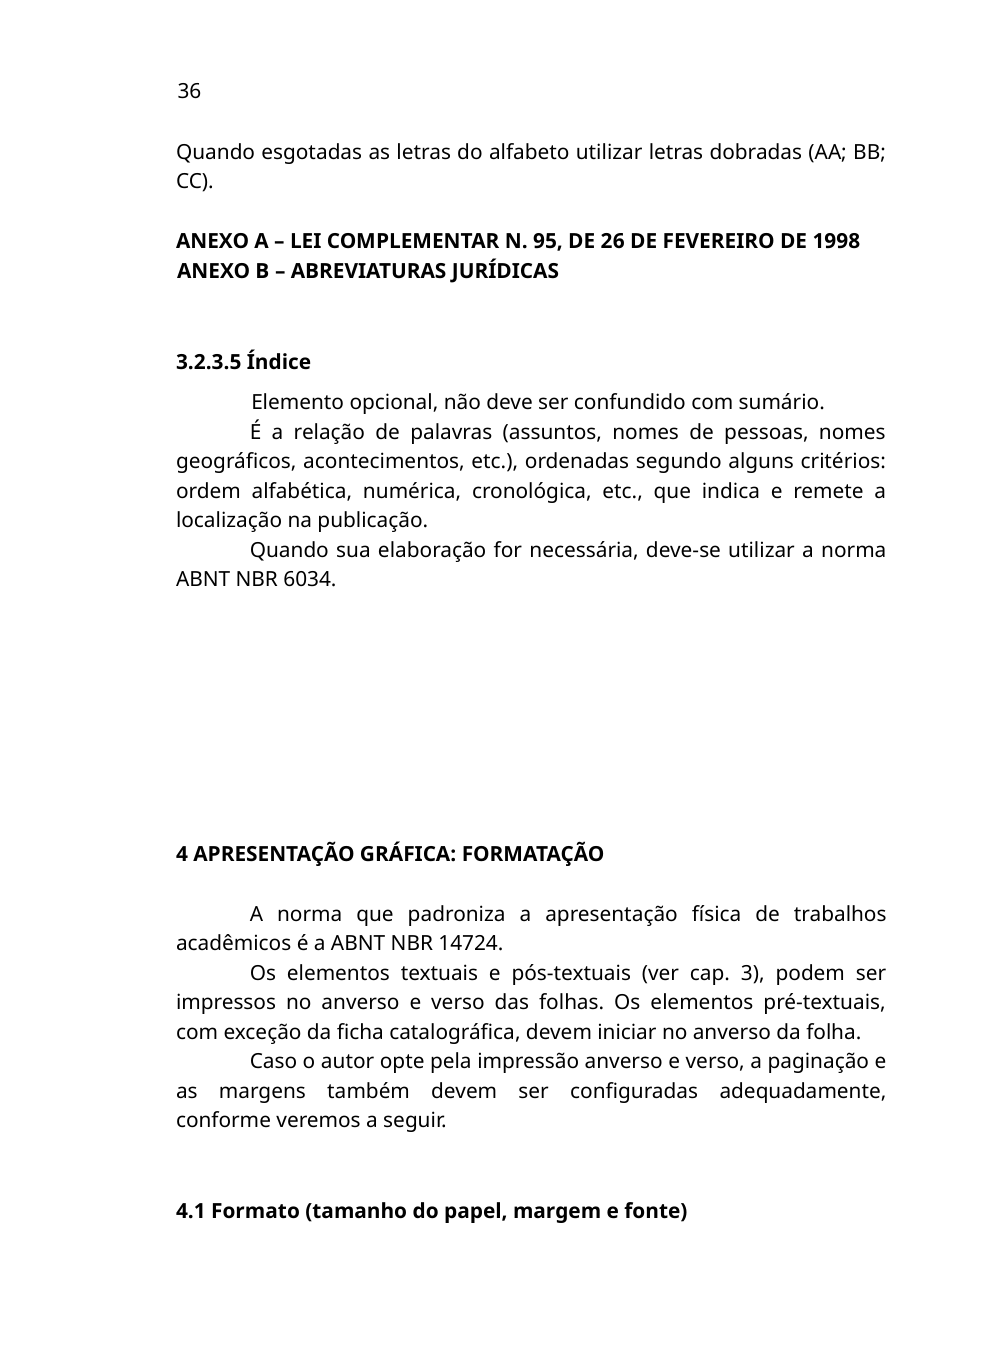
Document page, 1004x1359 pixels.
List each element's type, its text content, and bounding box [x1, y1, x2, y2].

text A norma que padroniza a apresentação física de trabalhos acadêmicos é a ABNT NBR 14724. [176, 899, 887, 957]
text Quando sua elaboração for necessária, deve-se utilizar a norma ABNT NBR 6034. [176, 535, 887, 592]
text É a relação de palavras (assuntos, nomes de pessoas, nomes geográficos, acontecimentos, etc.), ordenadas segundo alguns critérios: ordem alfabética, numérica, cronológica, etc., que indica e remete a localização na publicação. [176, 417, 887, 533]
text Elemento opcional, não deve ser confundido com sumário. [251, 387, 887, 416]
text Os elementos textuais e pós-textuais (ver cap. 3), podem ser impressos no anverso e verso das folhas. Os elementos pré-textuais, com exceção da ficha catalográfica, devem iniciar no anverso da folha. [176, 958, 887, 1045]
text Caso o autor opte pela impressão anverso e verso, a paginação e as margens também devem ser configuradas adequadamente, conforme veremos a seguir. [176, 1047, 887, 1133]
subtitle 4.1 Formato (tamanho do papel, margem e fonte) [176, 1196, 923, 1224]
subtitle ANEXO A – LEI COMPLEMENTAR N. 95, DE 26 DE FEVEREIRO DE 1998 ANEXO B – ABREVIATURAS JURÍDICAS [176, 227, 923, 284]
subtitle 3.2.3.5 Índice [176, 347, 923, 375]
subtitle 4 APRESENTAÇÃO GRÁFICA: FORMATAÇÃO [176, 839, 923, 867]
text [176, 137, 887, 195]
